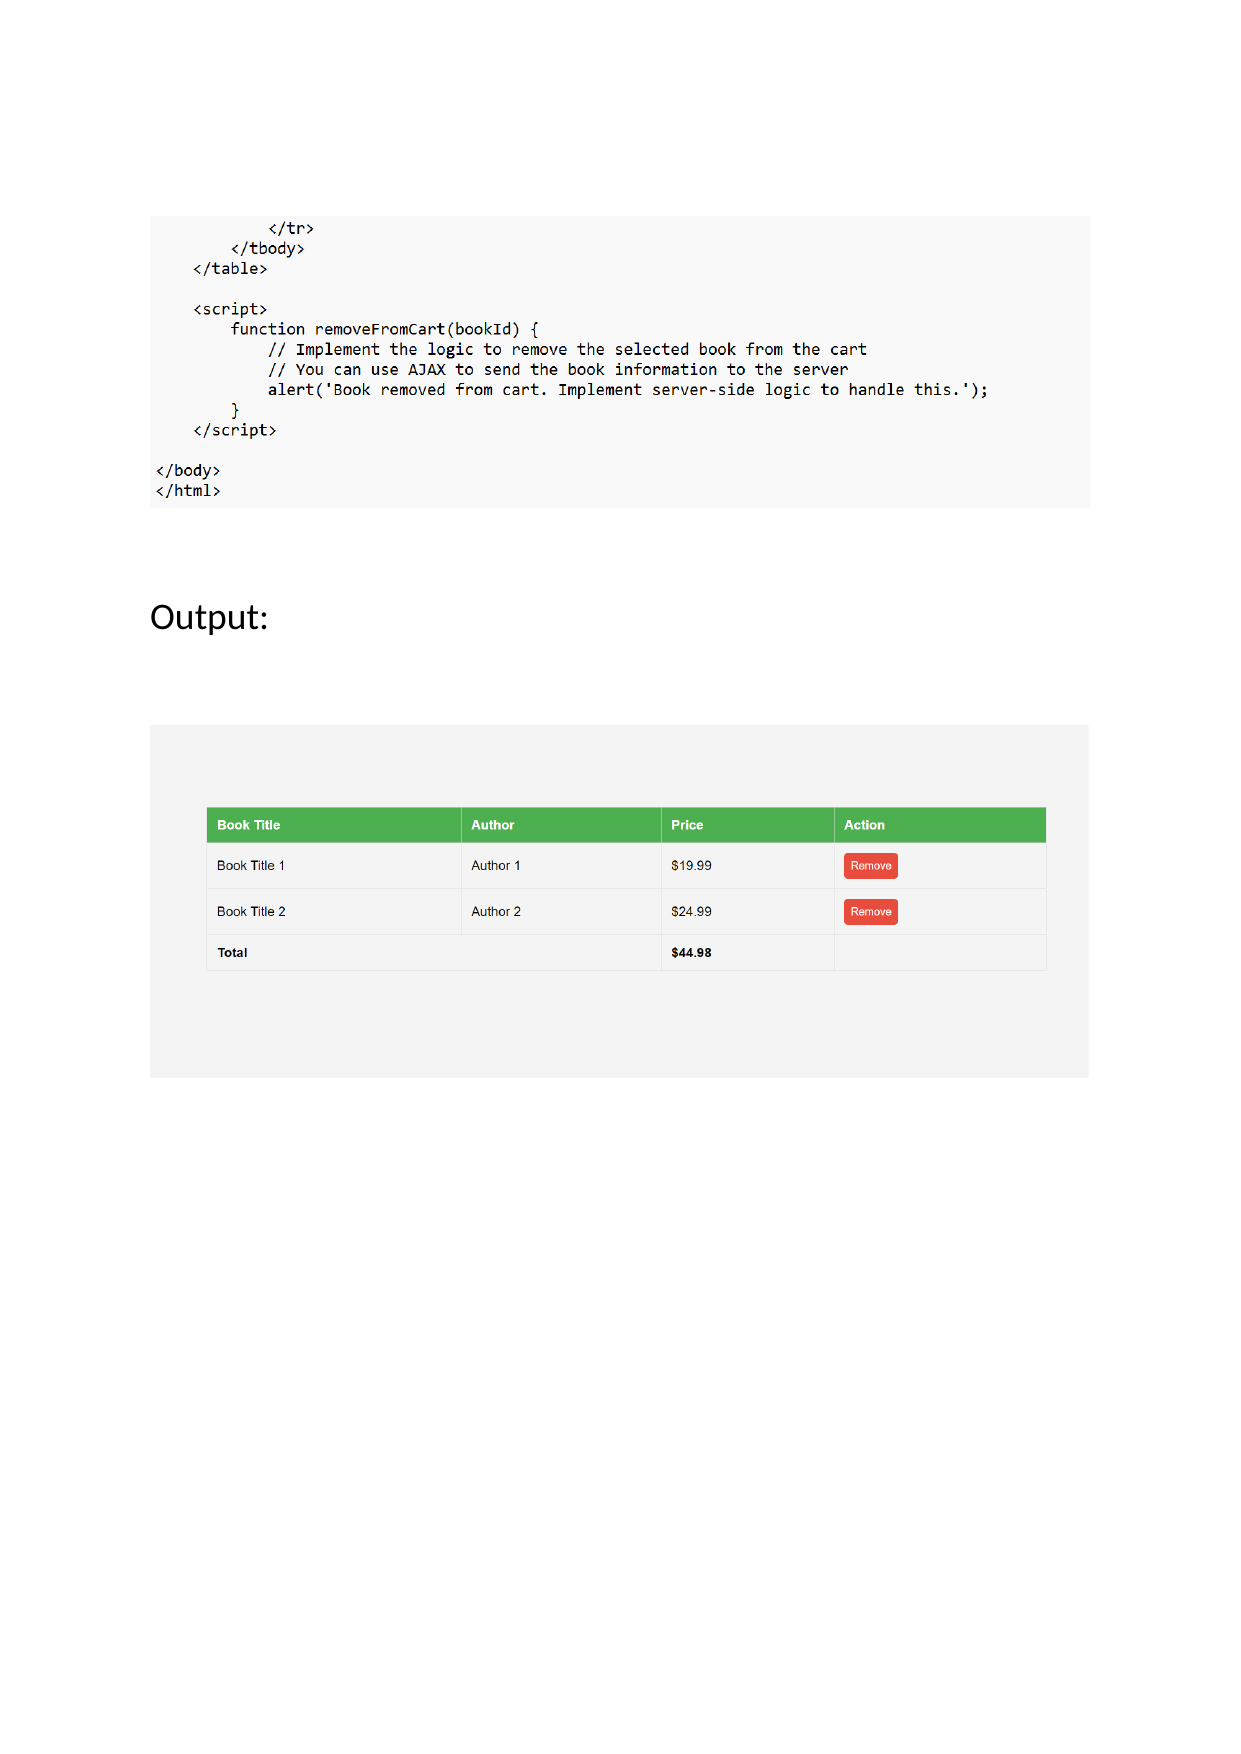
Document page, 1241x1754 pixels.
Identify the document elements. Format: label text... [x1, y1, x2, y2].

picture [150, 216, 1091, 508]
text Output: [150, 593, 1090, 639]
picture [150, 725, 1089, 1078]
